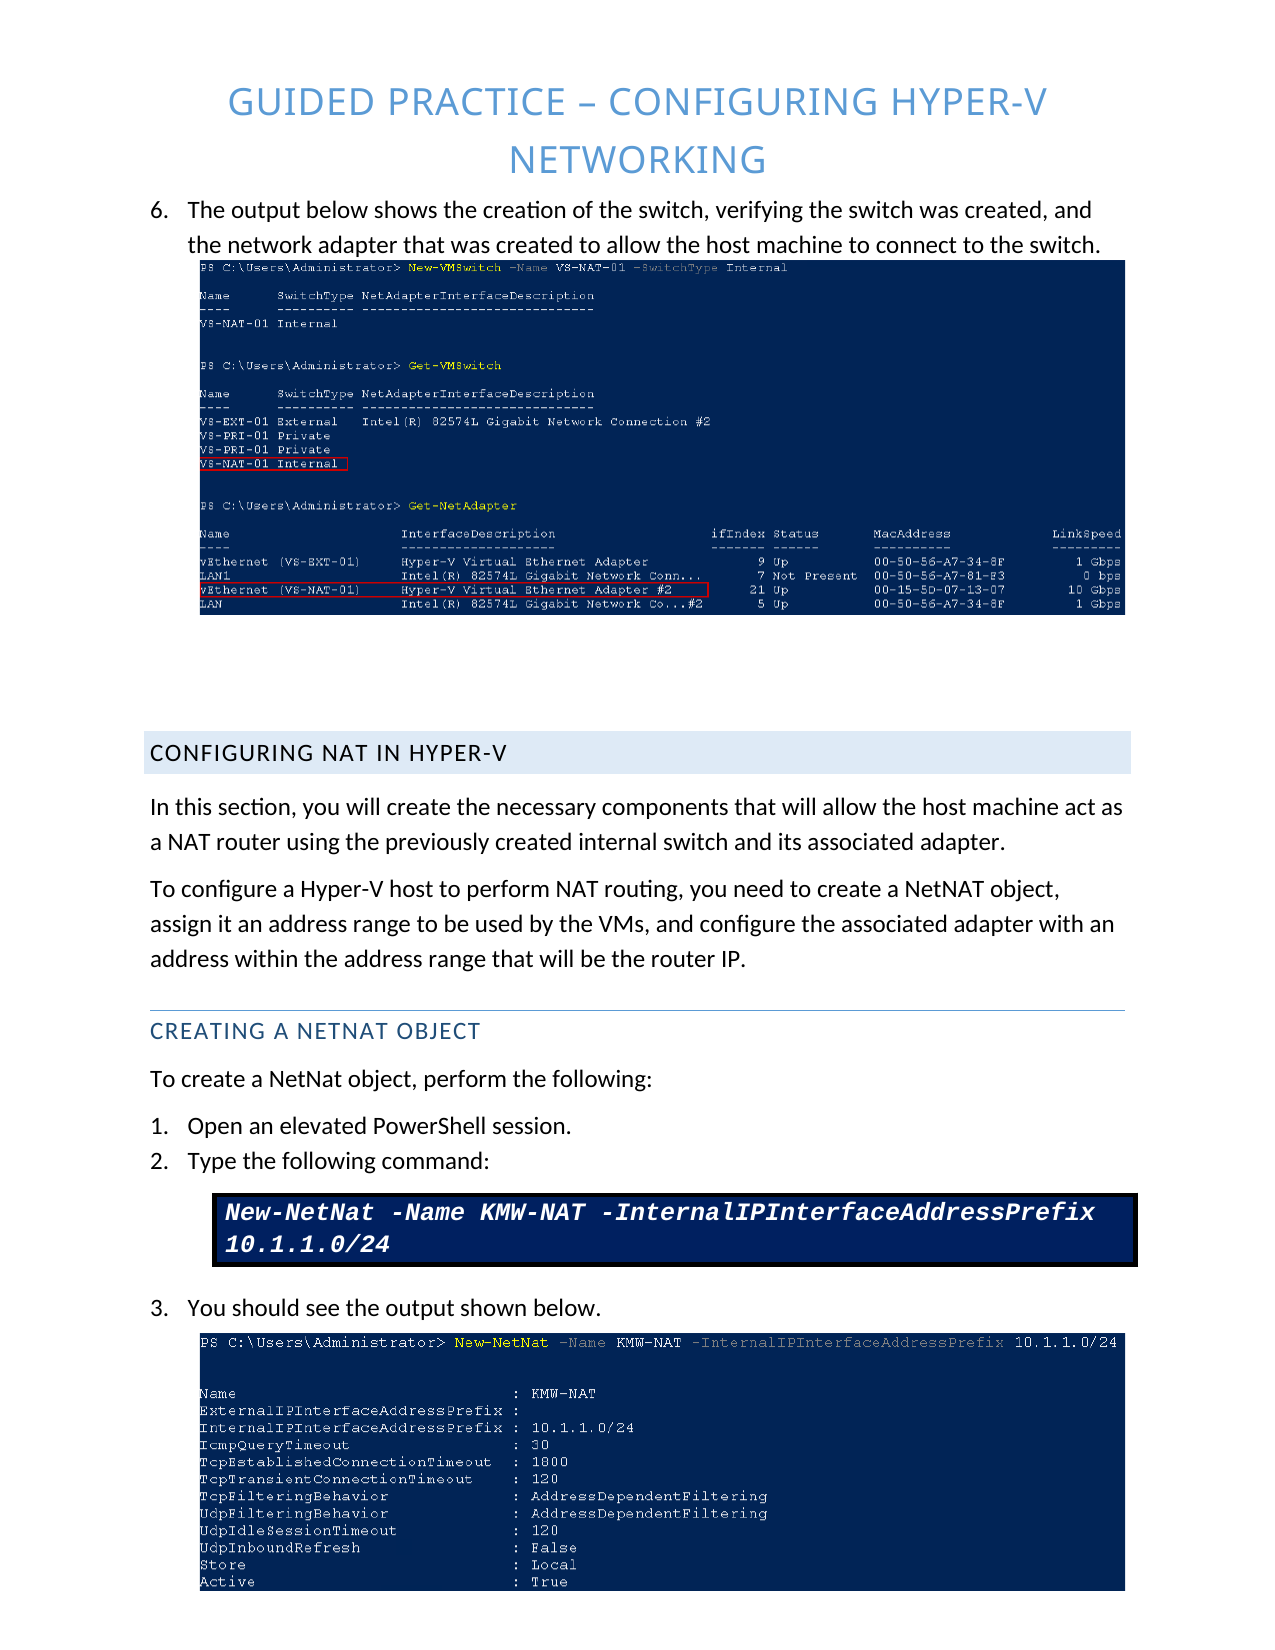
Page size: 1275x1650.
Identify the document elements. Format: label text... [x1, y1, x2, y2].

text New-NetNat -Name KMW-NAT -InternalIPInterfaceAddressPrefix 10.1.1.0/24 [217, 1197, 1133, 1262]
picture [199, 1333, 1125, 1591]
list The output below shows the creation of the switch, verifying the switch was created, and the network adapter that was created to allow the host machine to connect to the switch. [150, 194, 1125, 259]
list Type the following command: [150, 1145, 1125, 1176]
text To create a NetNat object, perform the following: [150, 1063, 1125, 1093]
list You should see the output shown below. [150, 1292, 1125, 1323]
text To configure a Hyper-V host to perform NAT routing, you need to create a NetNAT object, assign it an address range to be used by the VMs, and configure the associated adapter with an address within the address range that will be the router IP. [150, 873, 1125, 974]
list Open an elevated PowerShell session. [150, 1110, 1125, 1141]
picture [199, 260, 1125, 615]
subtitle Configuring NAT in Hyper-V [150, 737, 1125, 767]
subtitle Creating a NetNAT object [150, 1011, 1125, 1046]
text In this section, you will create the necessary components that will allow the host machine act as a NAT router using the previously created internal switch and its associated adapter. [150, 791, 1125, 856]
